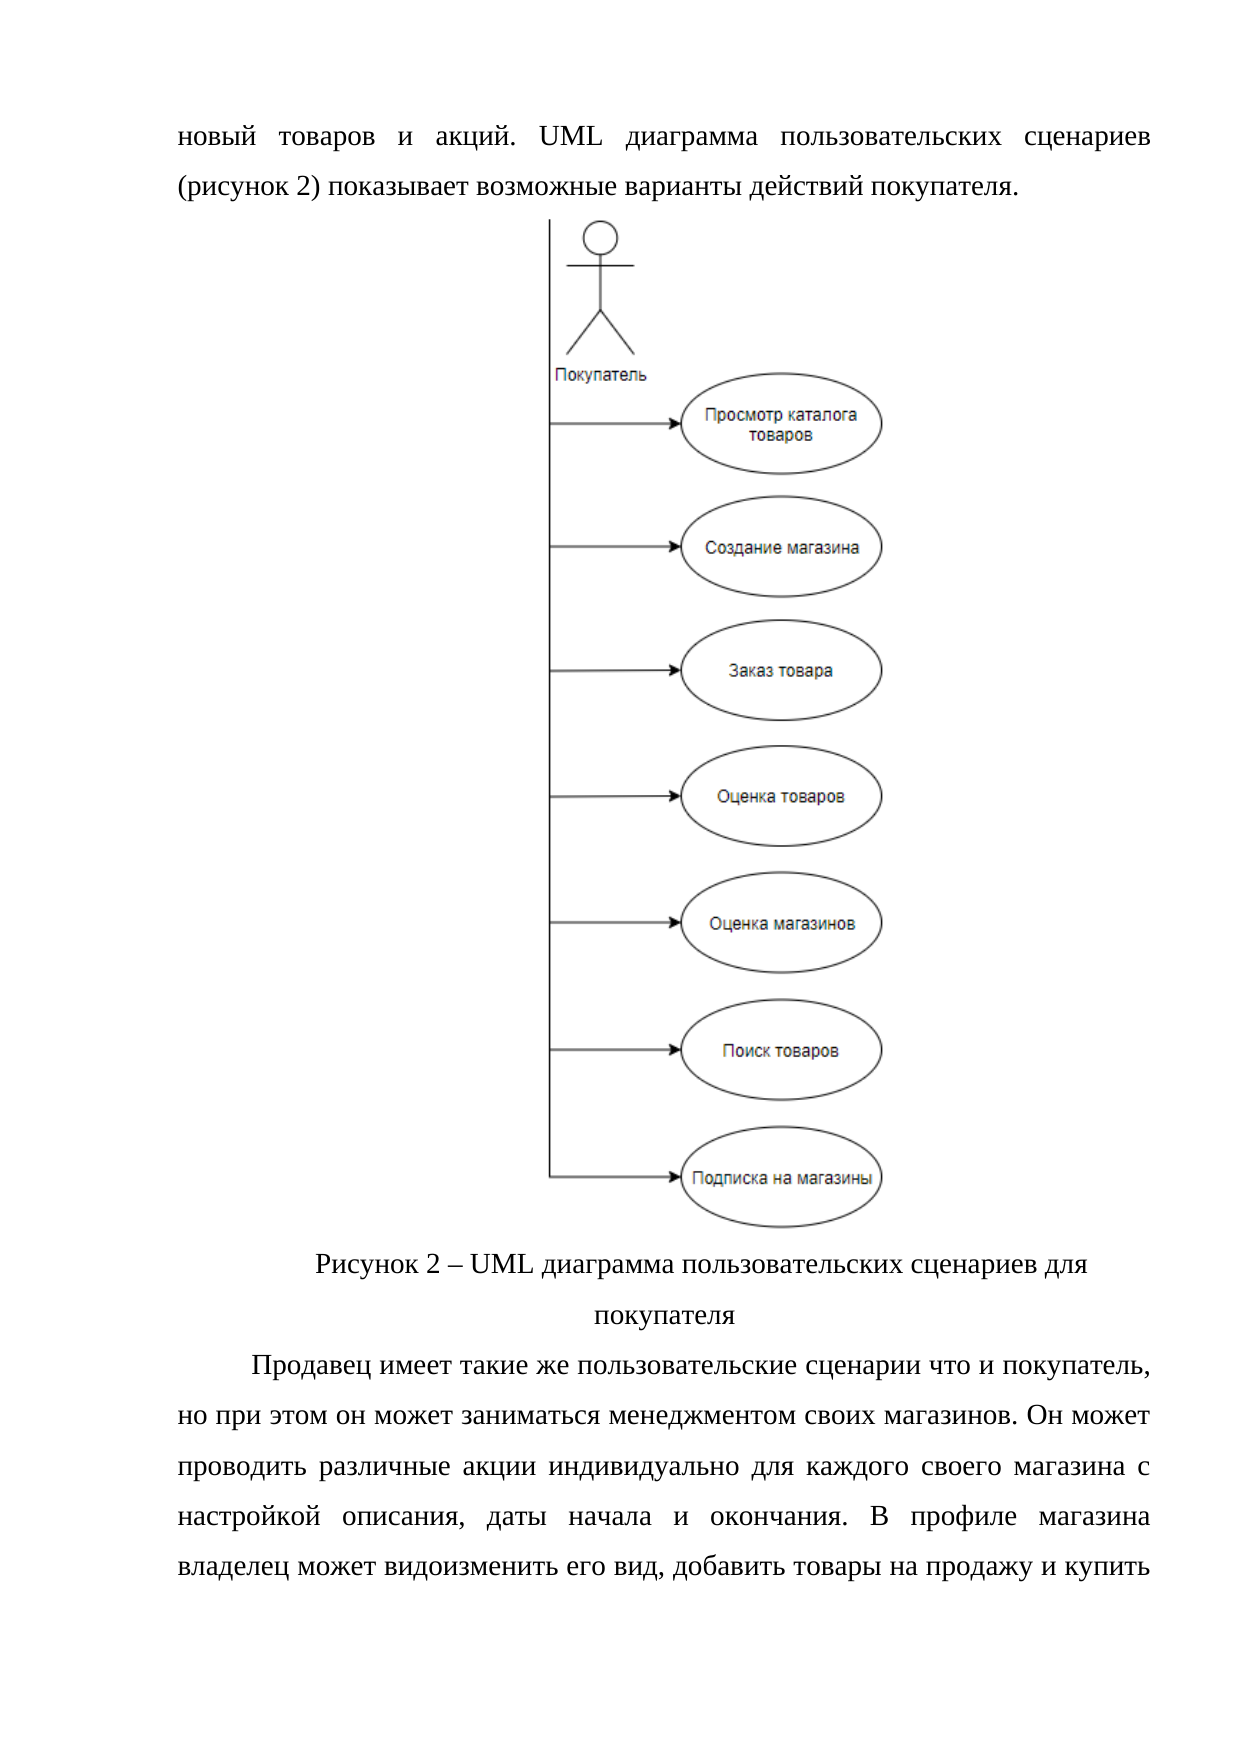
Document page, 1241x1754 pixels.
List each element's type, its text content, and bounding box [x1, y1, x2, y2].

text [177, 1347, 1152, 1582]
text Рисунок 2 – UML диаграмма пользовательских сценариев для покупателя [177, 1246, 1152, 1330]
picture [489, 218, 914, 1230]
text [177, 118, 1152, 202]
